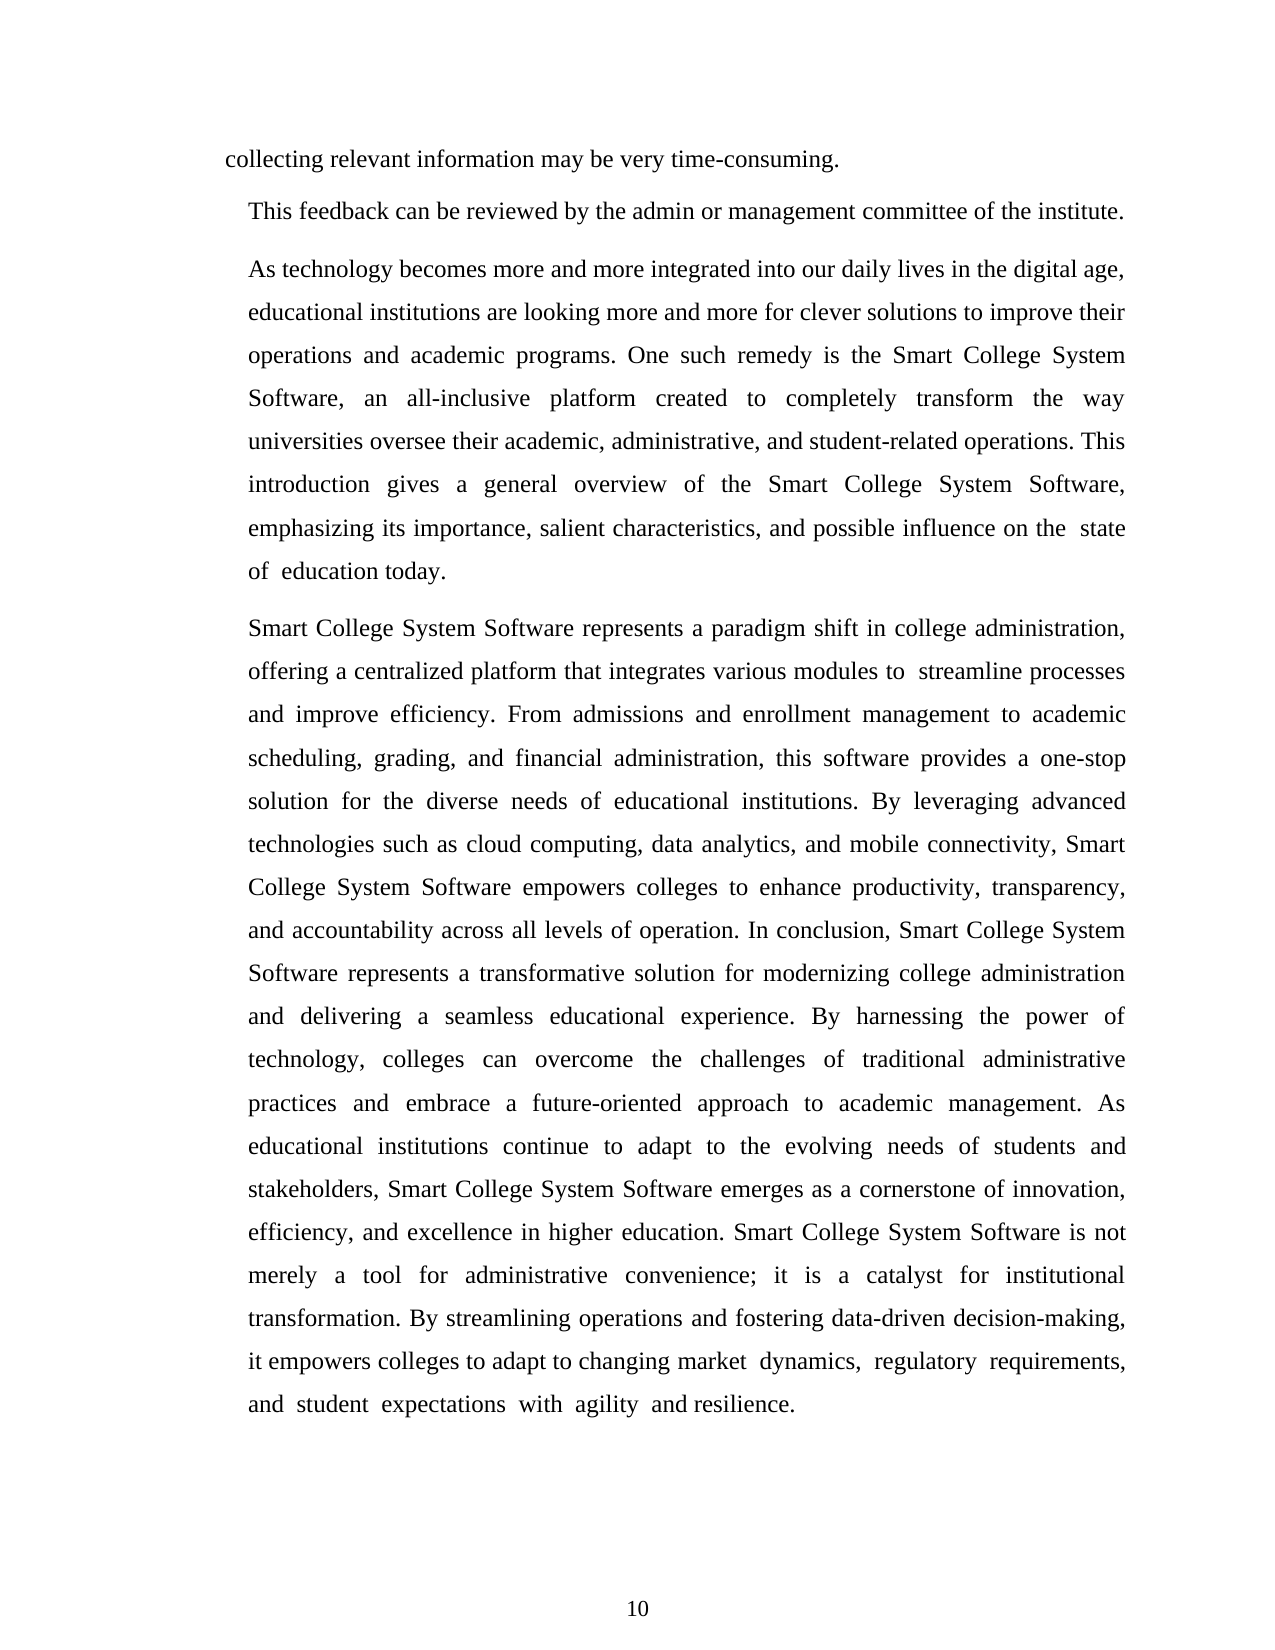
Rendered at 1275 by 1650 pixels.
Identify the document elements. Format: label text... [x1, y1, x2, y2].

text This feedback can be reviewed by the admin or management committee of the institute. [225, 196, 1258, 225]
text As technology becomes more and more integrated into our daily lives in the digital age, educational institutions are looking more and more for clever solutions to improve their operations and academic programs. One such remedy is the Smart College System Software, an all-inclusive platform created to completely transform the way universities oversee their academic, administrative, and student-related operations. This introduction gives a general overview of the Smart College System Software, emphasizing its importance, salient characteristics, and possible influence on the state of education today. [248, 254, 1126, 584]
text Smart College System Software represents a paradigm shift in college administration, offering a centralized platform that integrates various modules to streamline processes and improve efficiency. From admissions and enrollment management to academic scheduling, grading, and financial administration, this software provides a one-stop solution for the diverse needs of educational institutions. By leveraging advanced technologies such as cloud computing, data analytics, and mobile connectivity, Smart College System Software empowers colleges to enhance productivity, transparency, and accountability across all levels of operation. In conclusion, Smart College System Software represents a transformative solution for modernizing college administration and delivering a seamless educational experience. By harnessing the power of technology, colleges can overcome the challenges of traditional administrative practices and embrace a future-oriented approach to academic management. As educational institutions continue to adapt to the evolving needs of students and stakeholders, Smart College System Software emerges as a cornerstone of innovation, efficiency, and excellence in higher education. Smart College System Software is not merely a tool for administrative convenience; it is a catalyst for institutional transformation. By streamlining operations and fostering data-driven decision-making, it empowers colleges to adapt to changing market dynamics, regulatory requirements, and student expectations with agility and resilience. [248, 613, 1126, 1418]
text collecting relevant information may be very time-consuming. [150, 144, 1258, 172]
